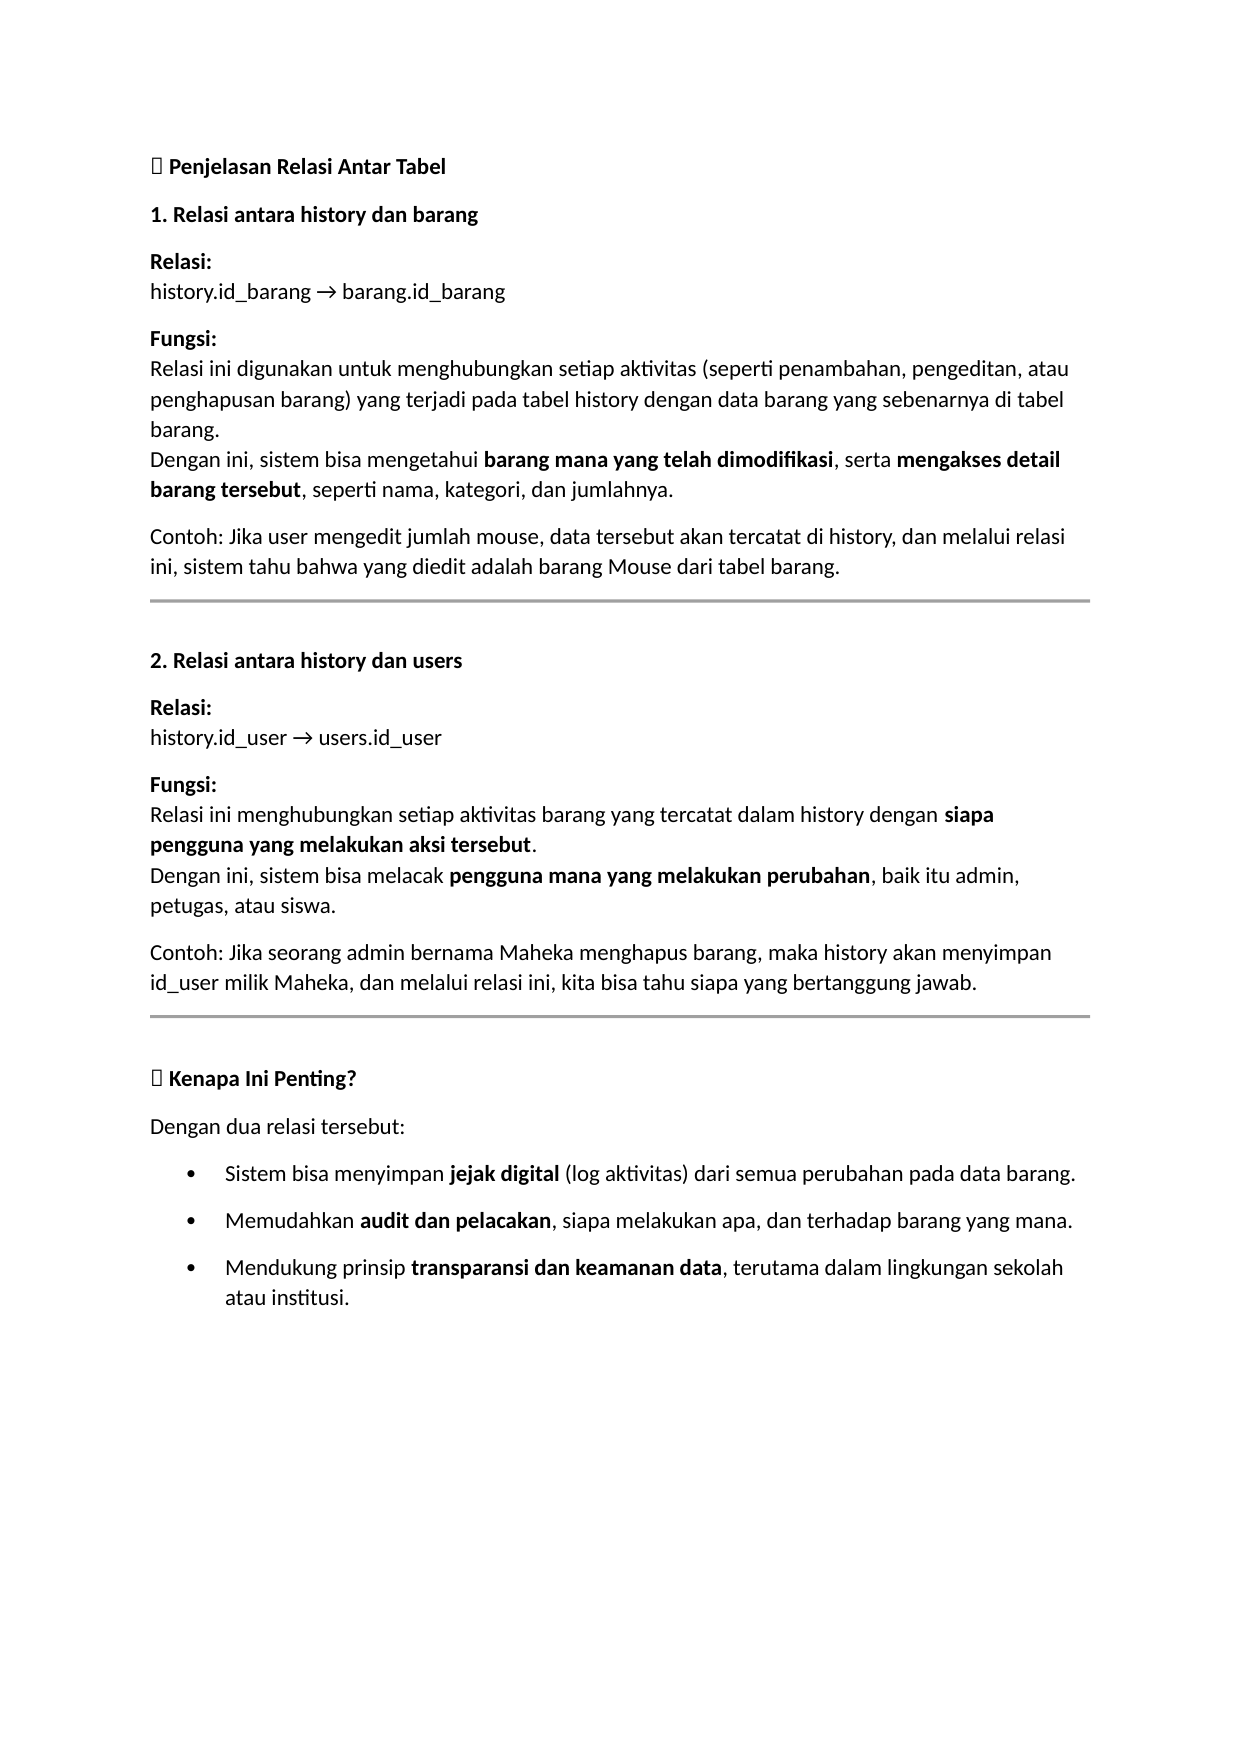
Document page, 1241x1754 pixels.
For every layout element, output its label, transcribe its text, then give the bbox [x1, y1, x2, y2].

list Mendukung prinsip transparansi dan keamanan data, terutama dalam lingkungan sekolah atau institusi. [187, 1253, 1090, 1311]
text Contoh: Jika seorang admin bernama Maheka menghapus barang, maka history akan menyimpan id_user milik Maheka, dan melalui relasi ini, kita bisa tahu siapa yang bertanggung jawab. [150, 938, 1090, 996]
text Fungsi: Relasi ini menghubungkan setiap aktivitas barang yang tercatat dalam history dengan siapa pengguna yang melakukan aksi tersebut. Dengan ini, sistem bisa melacak pengguna mana yang melakukan perubahan, baik itu admin, petugas, atau siswa. [150, 770, 1090, 919]
text Contoh: Jika user mengedit jumlah mouse, data tersebut akan tercatat di history, dan melalui relasi ini, sistem tahu bahwa yang diedit adalah barang Mouse dari tabel barang. [150, 522, 1090, 581]
list Sistem bisa menyimpan jejak digital (log aktivitas) dari semua perubahan pada data barang. [187, 1159, 1090, 1187]
text Relasi: history.id_barang → barang.id_barang [150, 247, 1090, 306]
text Dengan dua relasi tersebut: [150, 1112, 1090, 1140]
text ✨ Kenapa Ini Penting? [150, 1062, 1090, 1093]
text 1. Relasi antara history dan barang [150, 200, 1090, 228]
list Memudahkan audit dan pelacakan, siapa melakukan apa, dan terhadap barang yang mana. [187, 1206, 1090, 1234]
text 2. Relasi antara history dan users [150, 646, 1090, 674]
text Fungsi: Relasi ini digunakan untuk menghubungkan setiap aktivitas (seperti penambahan, pengeditan, atau penghapusan barang) yang terjadi pada tabel history dengan data barang yang sebenarnya di tabel barang. Dengan ini, sistem bisa mengetahui barang mana yang telah dimodifikasi, serta mengakses detail barang tersebut, seperti nama, kategori, dan jumlahnya. [150, 324, 1090, 503]
text 🔗 Penjelasan Relasi Antar Tabel [150, 150, 1090, 181]
text Relasi: history.id_user → users.id_user [150, 693, 1090, 751]
